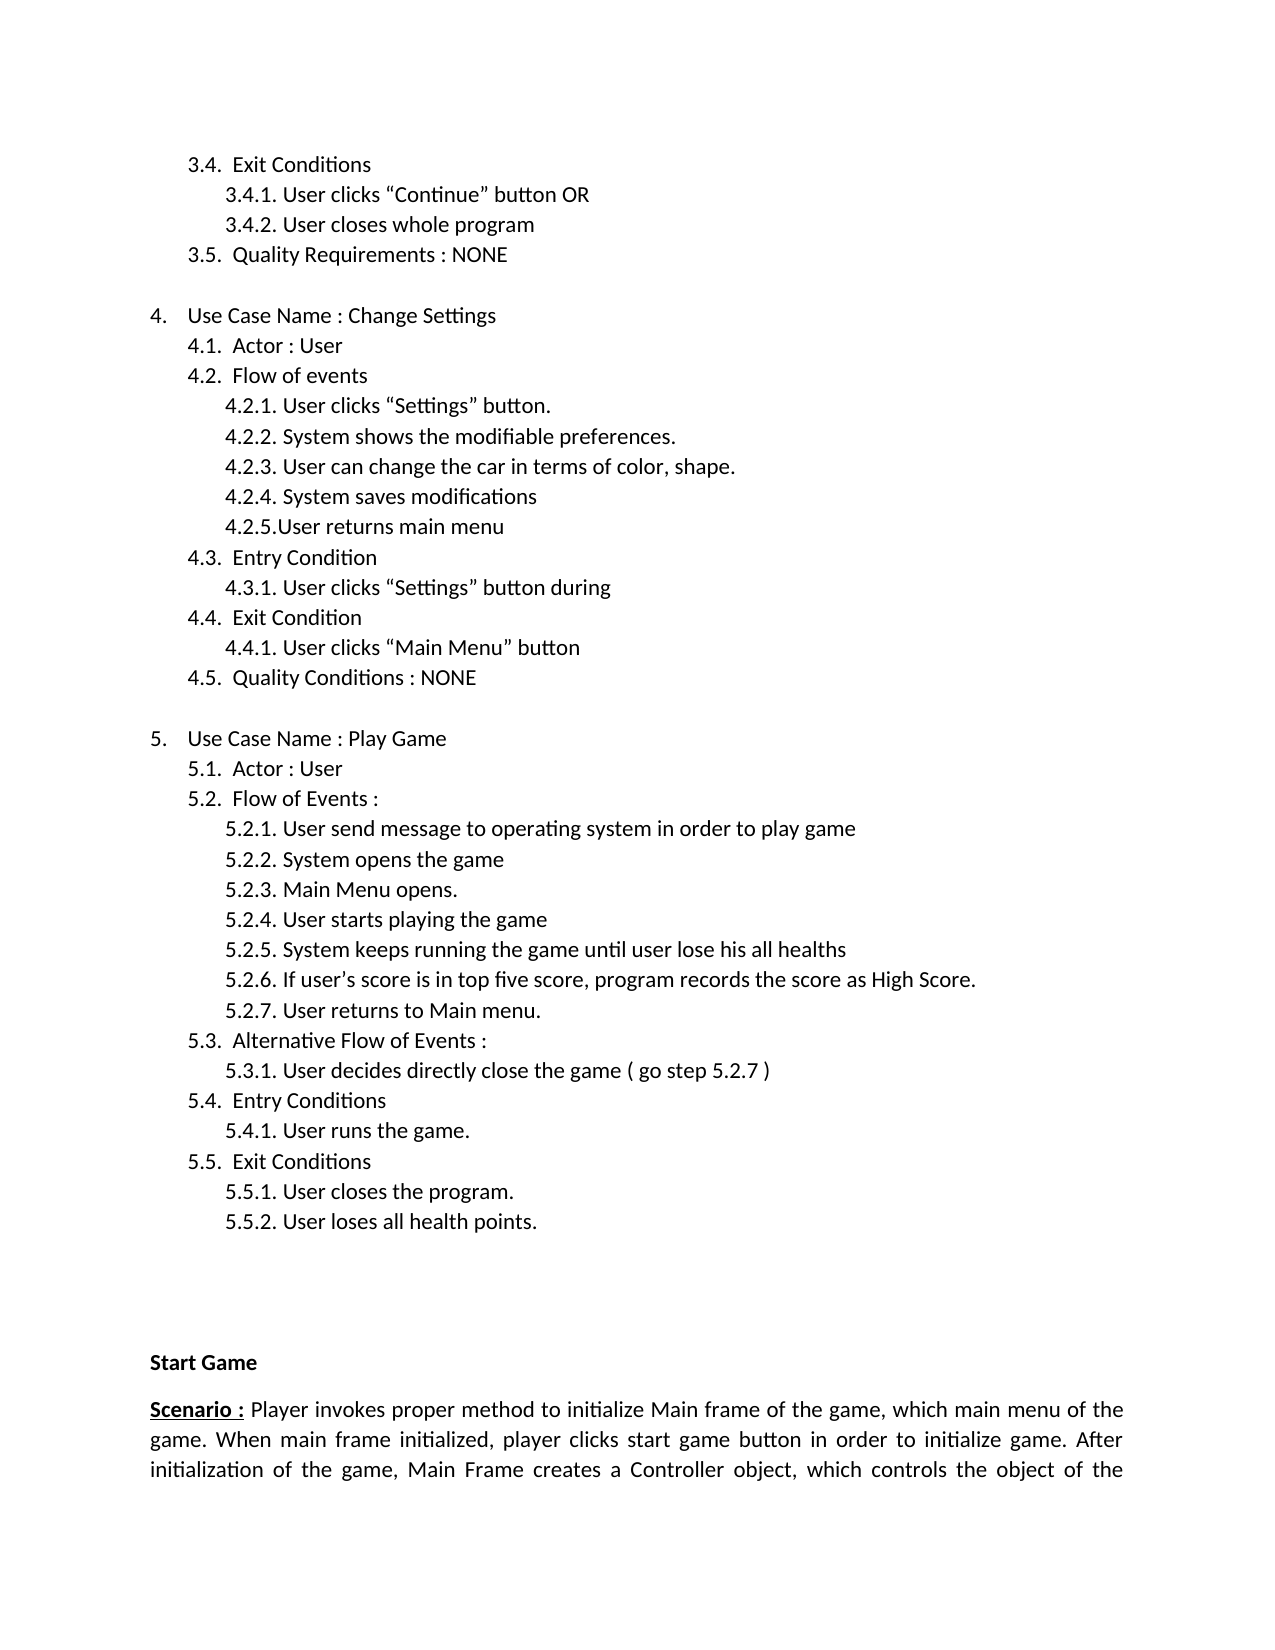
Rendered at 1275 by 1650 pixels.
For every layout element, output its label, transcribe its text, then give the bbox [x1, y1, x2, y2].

list Entry Conditions [187, 1086, 1125, 1114]
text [150, 1395, 1125, 1483]
list Flow of Events : [187, 784, 1125, 812]
list Use Case Name : Change Settings [150, 301, 1125, 329]
list User clicks “Continue” button OR [225, 180, 1125, 208]
list System saves modifications [225, 482, 1125, 510]
list User runs the game. [225, 1117, 1125, 1145]
list User closes the program. [225, 1177, 1125, 1205]
list If user’s score is in top five score, program records the score as High Score. [225, 966, 1125, 994]
list Quality Requirements : NONE [187, 241, 1125, 269]
list System shows the modifiable preferences. [225, 422, 1125, 450]
list Use Case Name : Play Game [150, 724, 1125, 752]
list User starts playing the game [225, 905, 1125, 933]
text Start Game [150, 1348, 1125, 1376]
list User loses all health points. [225, 1207, 1125, 1235]
list User closes whole program [225, 210, 1125, 238]
list System opens the game [225, 845, 1125, 873]
list Exit Conditions [187, 1147, 1125, 1175]
list User send message to operating system in order to play game [225, 814, 1125, 843]
list User decides directly close the game ( go step 5.2.7 ) [225, 1056, 1125, 1084]
list System keeps running the game until user lose his all healths [225, 935, 1125, 963]
list Exit Conditions [187, 150, 1125, 178]
list Alternative Flow of Events : [187, 1026, 1125, 1054]
list User can change the car in terms of color, shape. [225, 452, 1125, 480]
list User returns to Main menu. [225, 996, 1125, 1024]
list Actor : User [187, 754, 1125, 782]
list Quality Conditions : NONE [187, 663, 1125, 692]
list User clicks “Settings” button. [225, 392, 1125, 420]
list Main Menu opens. [225, 875, 1125, 903]
list Entry Condition [187, 543, 1125, 571]
list Flow of events [187, 361, 1125, 389]
list Exit Condition [187, 603, 1125, 631]
list User returns main menu [225, 512, 1125, 541]
list User clicks “Main Menu” button [225, 633, 1125, 661]
list Actor : User [187, 331, 1125, 359]
list User clicks “Settings” button during [225, 573, 1125, 601]
